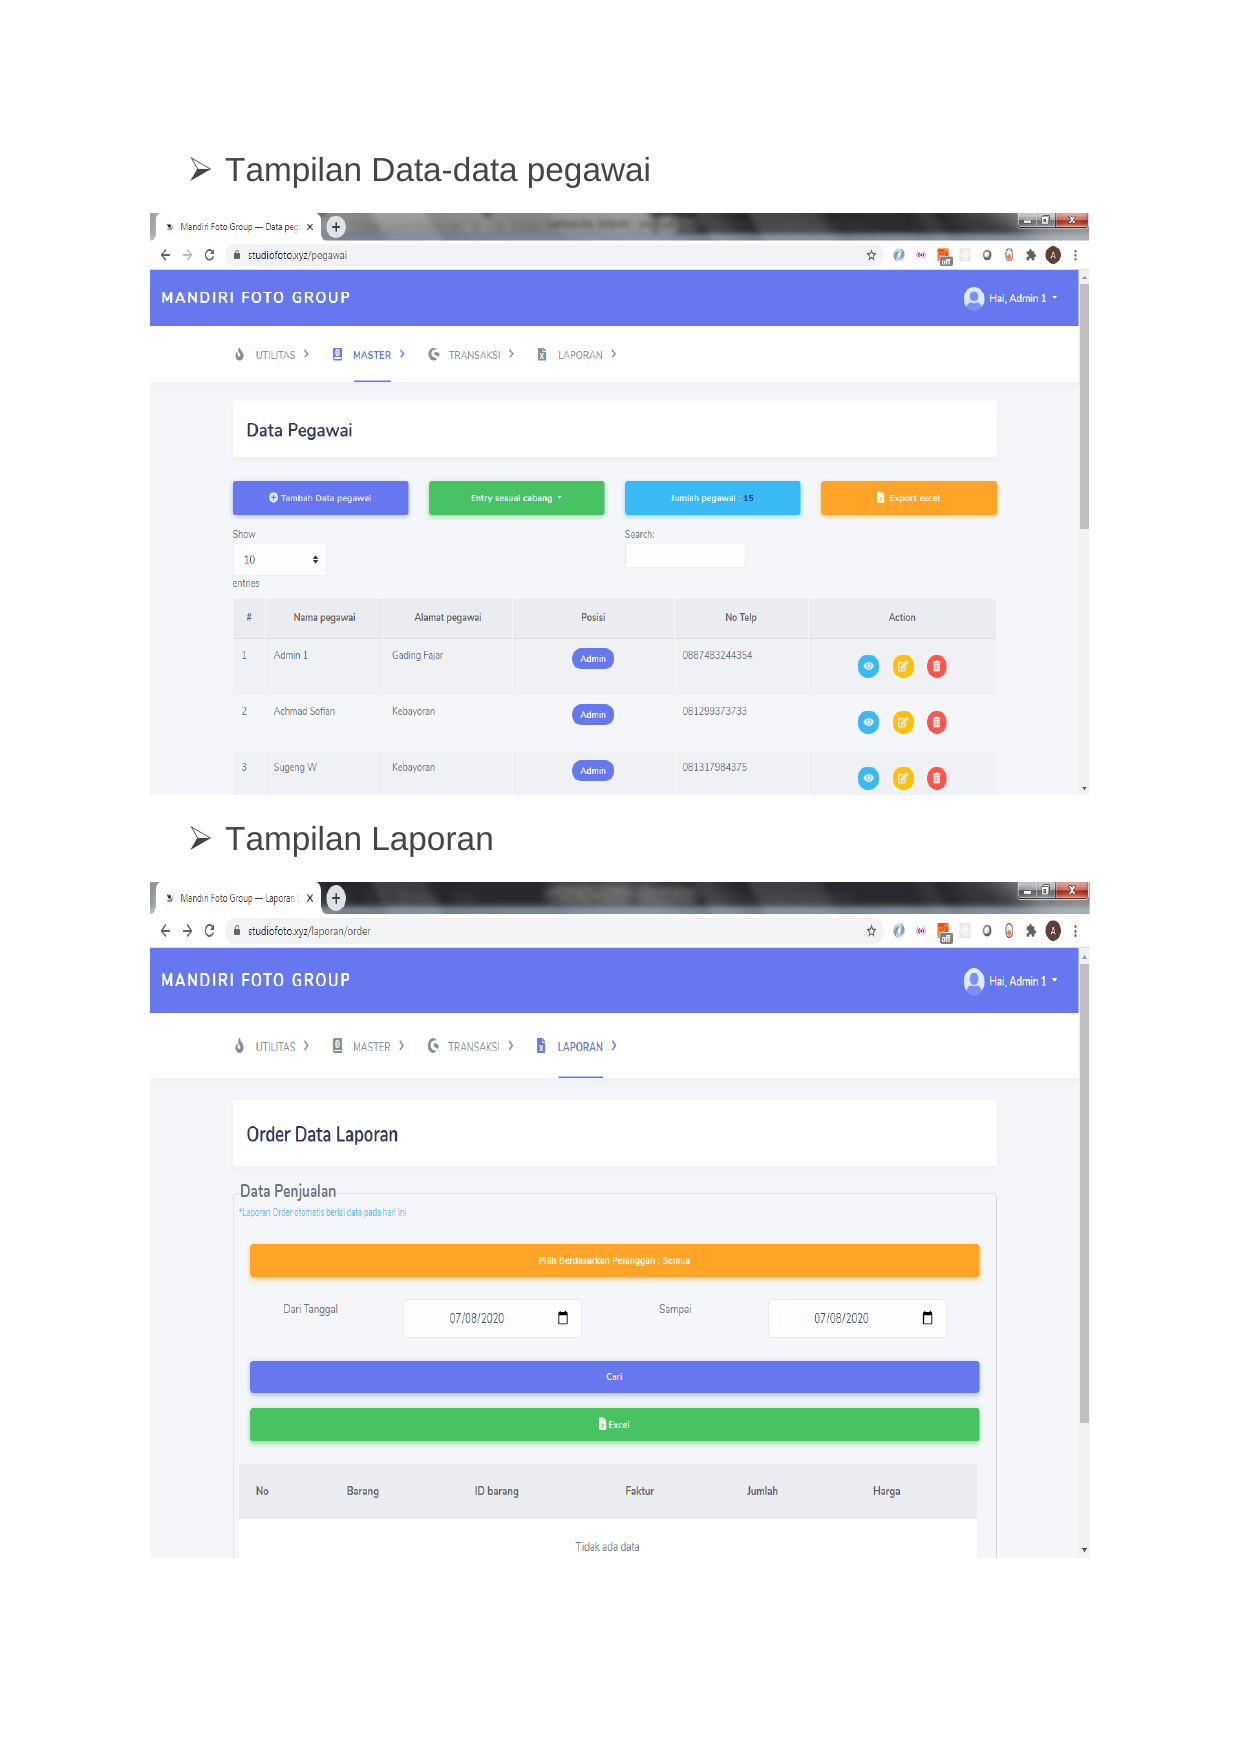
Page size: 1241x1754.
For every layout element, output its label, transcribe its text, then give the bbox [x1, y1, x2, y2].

picture [150, 882, 1090, 1558]
picture [150, 213, 1090, 795]
list Tampilan Laporan [187, 819, 1090, 858]
list Tampilan Data-data pegawai [187, 150, 1090, 188]
